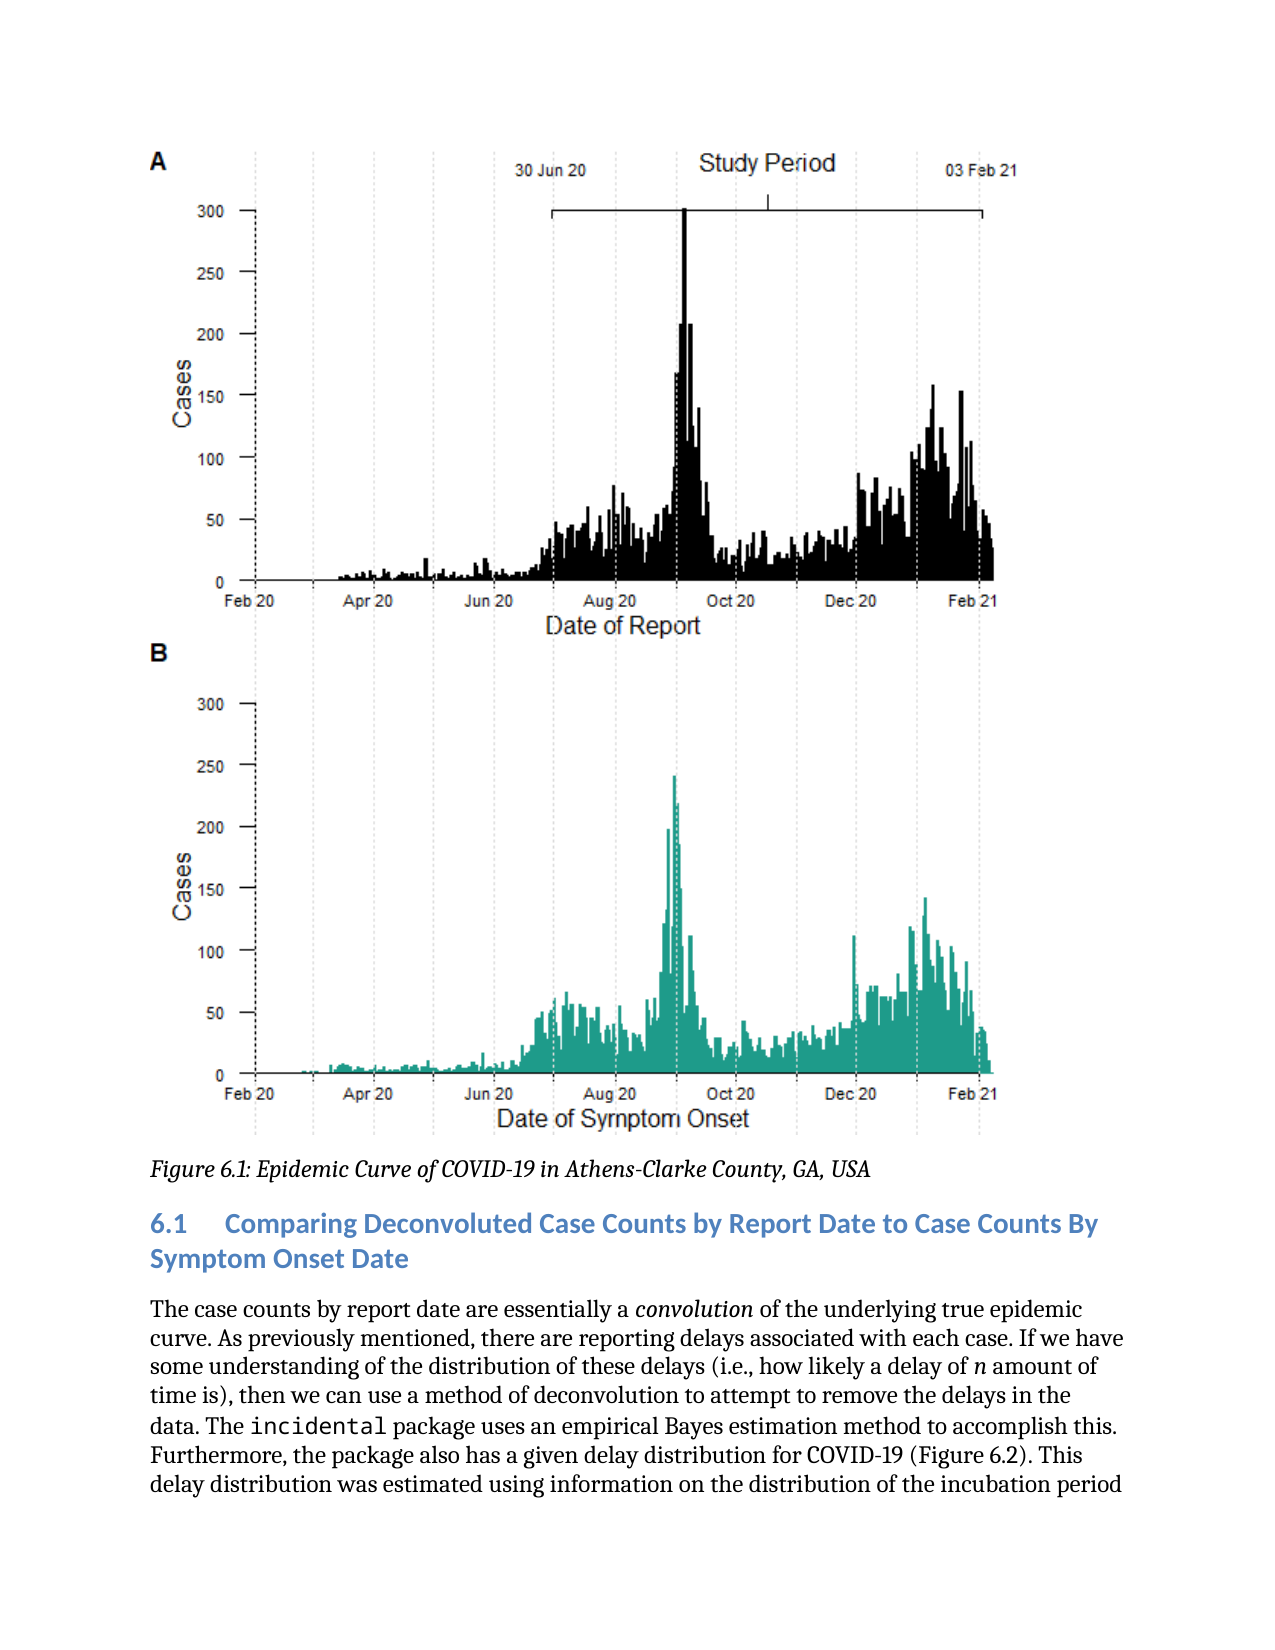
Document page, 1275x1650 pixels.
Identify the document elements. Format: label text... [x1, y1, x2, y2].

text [150, 1295, 1125, 1498]
picture [150, 150, 1025, 1135]
subtitle 6.1 Comparing Deconvoluted Case Counts by Report Date to Case Counts By Symptom Onset Date [150, 1205, 1125, 1276]
text Figure 6.1: Epidemic Curve of COVID-19 in Athens-Clarke County, GA, USA [150, 1155, 1125, 1184]
